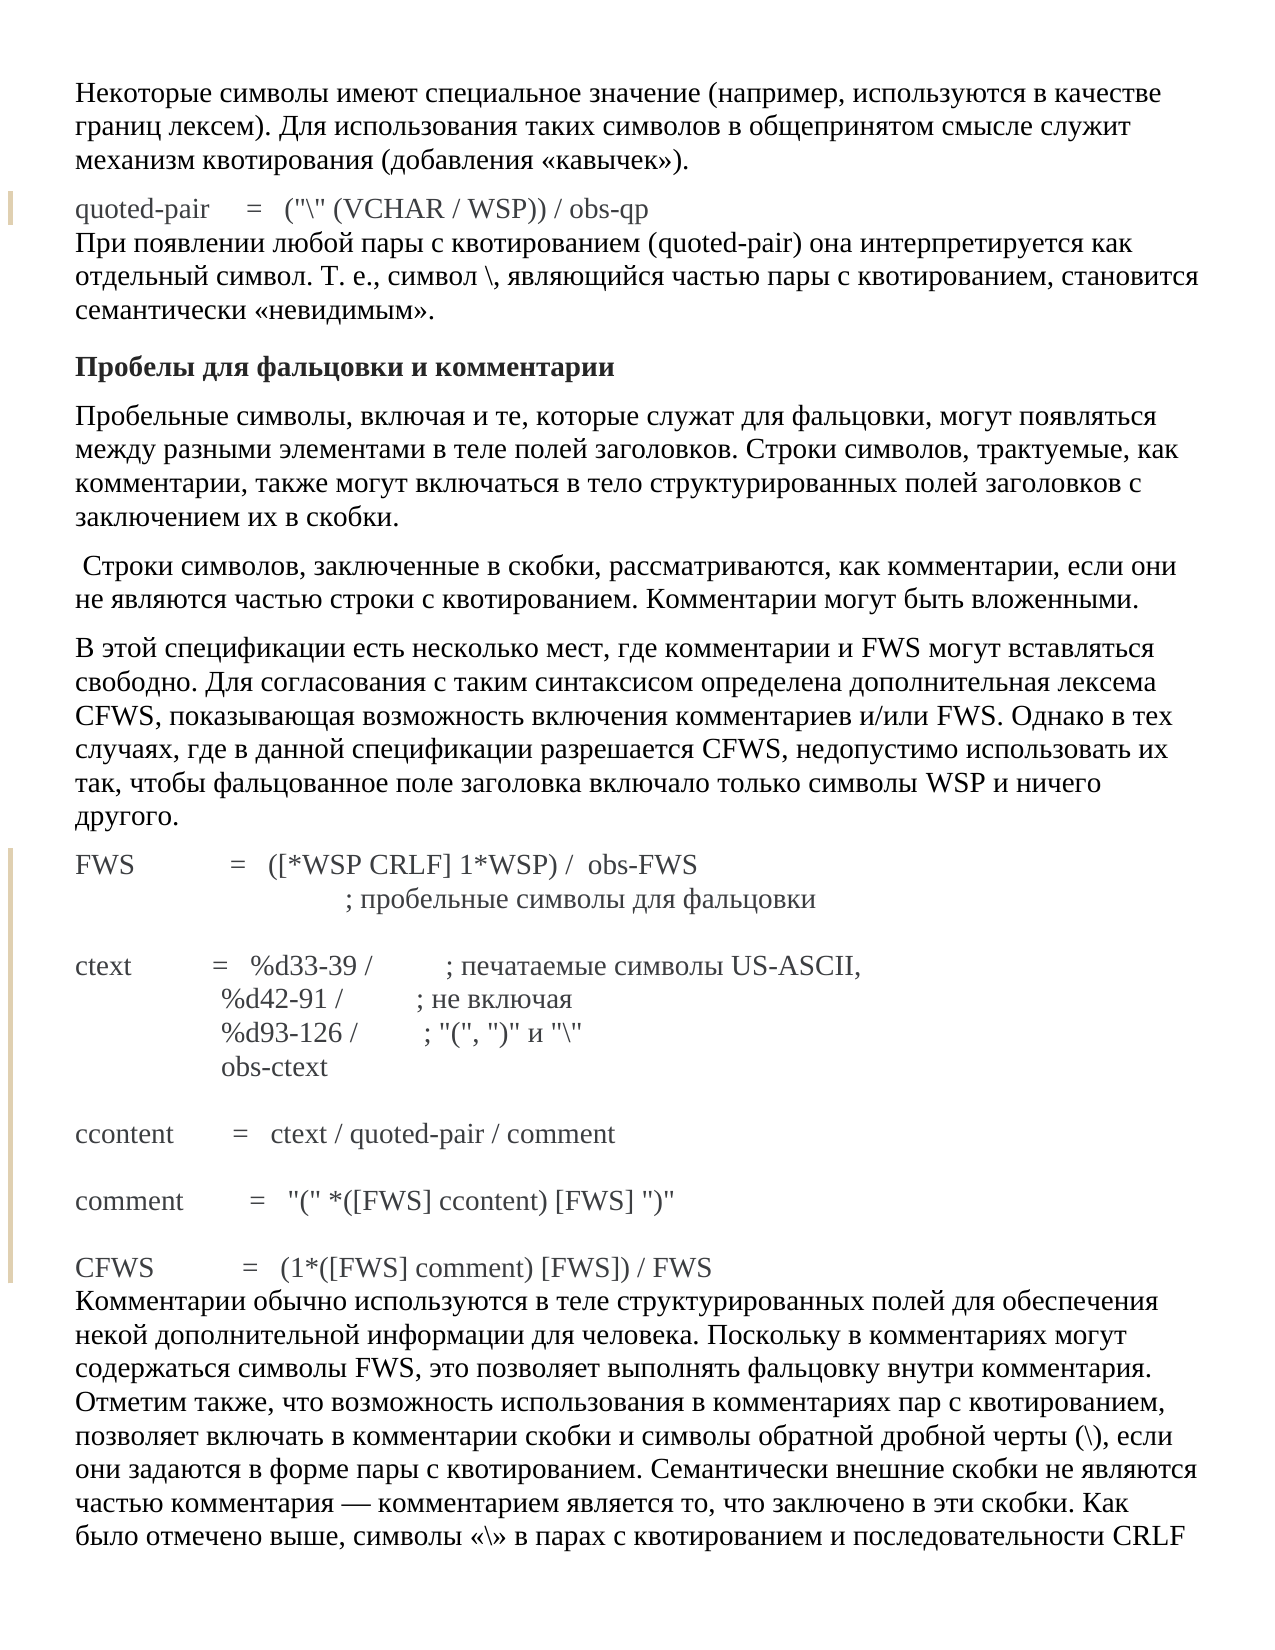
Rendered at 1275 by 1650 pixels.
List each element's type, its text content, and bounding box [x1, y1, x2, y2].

text obs-ctext [75, 1049, 1200, 1082]
text ctext = %d33-39 / ; печатаемые символы US-ASCII, [75, 948, 1200, 982]
text CFWS = (1*([FWS] comment) [FWS]) / FWS [75, 1250, 1200, 1283]
text FWS = ([*WSP CRLF] 1*WSP) / obs-FWS [8, 847, 1200, 881]
text quoted-pair = ("\" (VCHAR / WSP)) / obs-qp [13, 191, 1200, 225]
text Строки символов, заключенные в скобки, рассматриваются, как комментарии, если они не являются частью строки с квотированием. Комментарии могут быть вложенными. [75, 548, 1200, 615]
text При появлении любой пары с квотированием (quoted-pair) она интерпретируется как отдельный символ. Т. е., символ \, являющийся частью пары с квотированием, становится семантически «невидимым». [75, 225, 1200, 325]
text ; пробельные символы для фальцовки [75, 881, 1200, 914]
text %d93-126 / ; "(", ")" и "\" [75, 1015, 1200, 1049]
text comment = "(" *([FWS] ccontent) [FWS] ")" [75, 1183, 1200, 1216]
text В этой спецификации есть несколько мест, где комментарии и FWS могут вставляться свободно. Для согласования с таким синтаксисом определена дополнительная лексема CFWS, показывающая возможность включения комментариев и/или FWS. Однако в тех случаях, где в данной спецификации разрешается CFWS, недопустимо использовать их так, чтобы фальцованное поле заголовка включало только символы WSP и ничего другого. [75, 631, 1200, 832]
text Некоторые символы имеют специальное значение (например, используются в качестве границ лексем). Для использования таких символов в общепринятом смысле служит механизм квотирования (добавления «кавычек»). [75, 75, 1200, 176]
text %d42-91 / ; не включая [75, 982, 1200, 1015]
text ccontent = ctext / quoted-pair / comment [75, 1116, 1200, 1149]
text Пробельные символы, включая и те, которые служат для фальцовки, могут появляться между разными элементами в теле полей заголовков. Строки символов, трактуемые, как комментарии, также могут включаться в тело структурированных полей заголовков с заключением их в скобки. [75, 398, 1200, 532]
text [75, 1283, 1200, 1552]
text Пробелы для фальцовки и комментарии [75, 349, 1200, 382]
